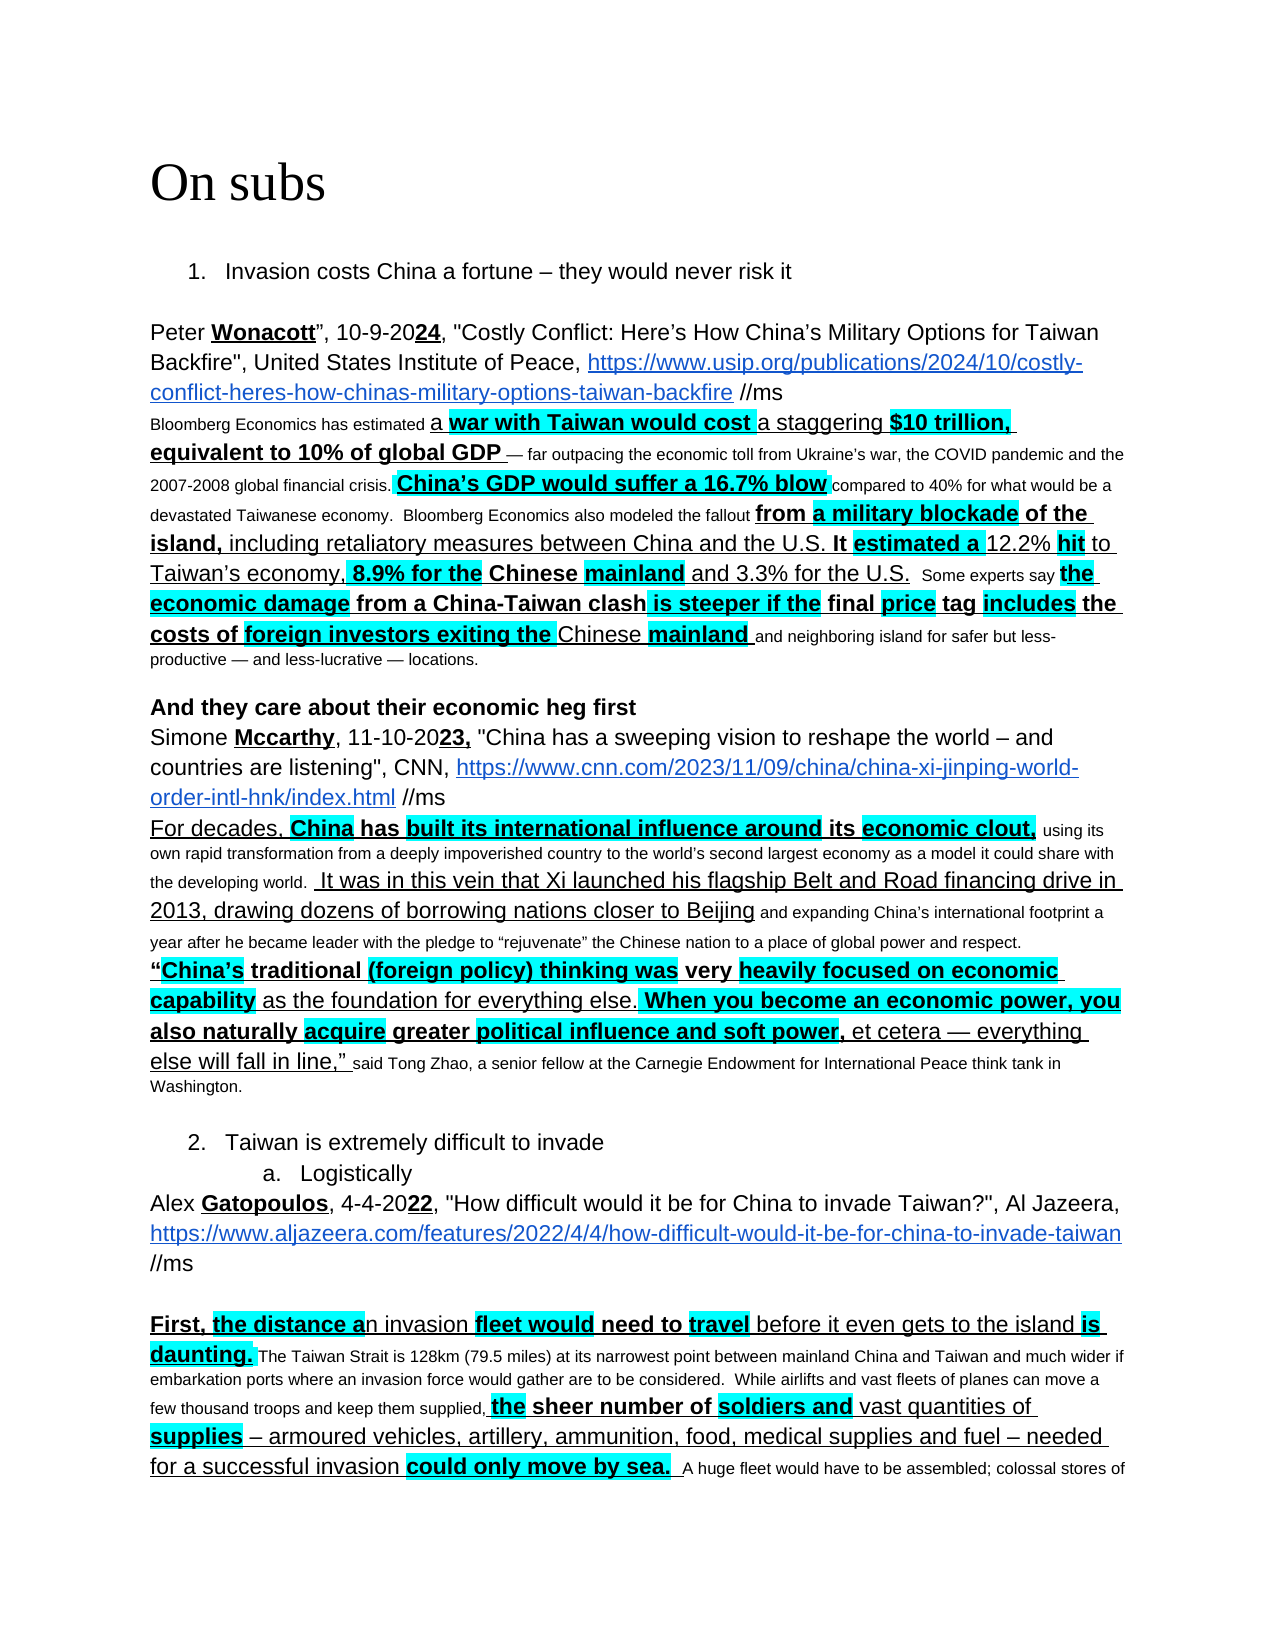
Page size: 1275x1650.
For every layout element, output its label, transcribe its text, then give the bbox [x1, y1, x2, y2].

text Peter Wonacott”, 10-9-2024, "Costly Conflict: Here’s How China’s Military Options for Taiwan Backfire", United States Institute of Peace, https://www.usip.org/publications/2024/10/costly-conflict-heres-how-chinas-military-options-taiwan-backfire //ms [150, 318, 1125, 405]
title On subs [150, 150, 1125, 212]
text And they care about their economic heg first [150, 694, 1125, 720]
text Bloomberg Economics has estimated a war with Taiwan would cost a staggering $10 trillion, equivalent to 10% of global GDP — far outpacing the economic toll from Ukraine’s war, the COVID pandemic and the 2007-2008 global financial crisis. China’s GDP would suffer a 16.7% blow compared to 40% for what would be a devastated Taiwanese economy. Bloomberg Economics also modeled the fallout from a military blockade of the island, including retaliatory measures between China and the U.S. It estimated a 12.2% hit to Taiwan’s economy, 8.9% for the Chinese mainland and 3.3% for the U.S. Some experts say the economic damage from a China-Taiwan clash is steeper if the final price tag includes the costs of foreign investors exiting the Chinese mainland and neighboring island for safer but less-productive — and less-lucrative — locations. [150, 409, 1125, 669]
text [150, 1311, 1125, 1480]
text For decades, China has built its international influence around its economic clout, using its own rapid transformation from a deeply impoverished country to the world’s second largest economy as a model it could share with the developing world. It was in this vein that Xi launched his flagship Belt and Road financing drive in 2013, drawing dozens of borrowing nations closer to Beijing and expanding China’s international footprint a year after he became leader with the pledge to “rejuvenate” the Chinese nation to a place of global power and respect. “China’s traditional (foreign policy) thinking was very heavily focused on economic capability as the foundation for everything else. When you become an economic power, you also naturally acquire greater political influence and soft power, et cetera — everything else will fall in line,” said Tong Zhao, a senior fellow at the Carnegie Endowment for International Peace think tank in Washington. [150, 814, 1125, 1096]
text Alex Gatopoulos, 4-4-2022, "How difficult would it be for China to invade Taiwan?", Al Jazeera, https://www.aljazeera.com/features/2022/4/4/how-difficult-would-it-be-for-china-to-invade-taiwan //ms [150, 1190, 1125, 1276]
list Taiwan is extremely difficult to invade [187, 1129, 1125, 1156]
list Invasion costs China a fortune – they would never risk it [187, 258, 1125, 284]
text Simone Mccarthy, 11-10-2023, "China has a sweeping vision to reshape the world – and countries are listening", CNN, https://www.cnn.com/2023/11/09/china/china-xi-jinping-world-order-intl-hnk/index.html //ms [150, 724, 1125, 811]
list Logistically [262, 1159, 1125, 1186]
